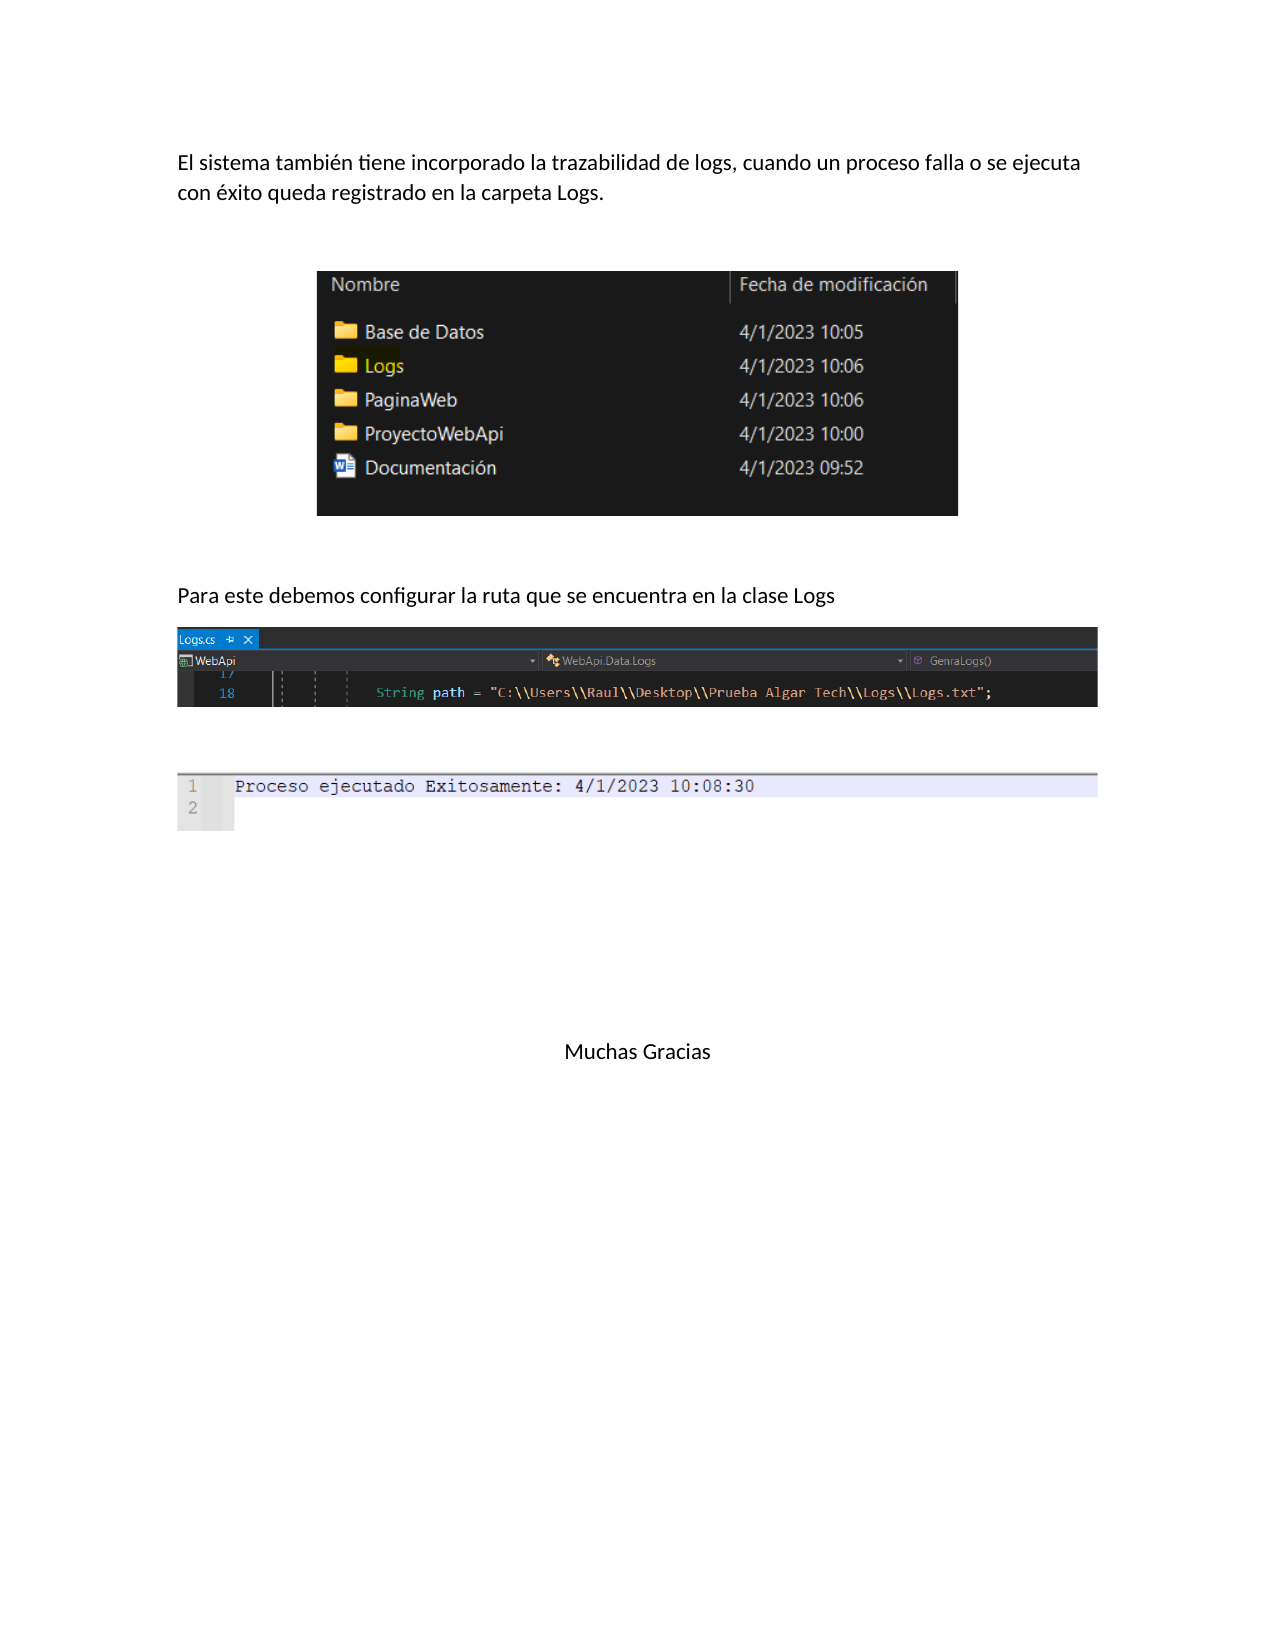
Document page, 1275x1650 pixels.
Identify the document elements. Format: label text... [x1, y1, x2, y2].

picture [177, 627, 1098, 707]
text Muchas Gracias [177, 1037, 1098, 1065]
text El sistema también tiene incorporado la trazabilidad de logs, cuando un proceso falla o se ejecuta con éxito queda registrado en la carpeta Logs. [177, 148, 1098, 206]
picture [316, 271, 959, 516]
picture [177, 772, 1098, 831]
text Para este debemos configurar la ruta que se encuentra en la clase Logs [177, 581, 1098, 609]
